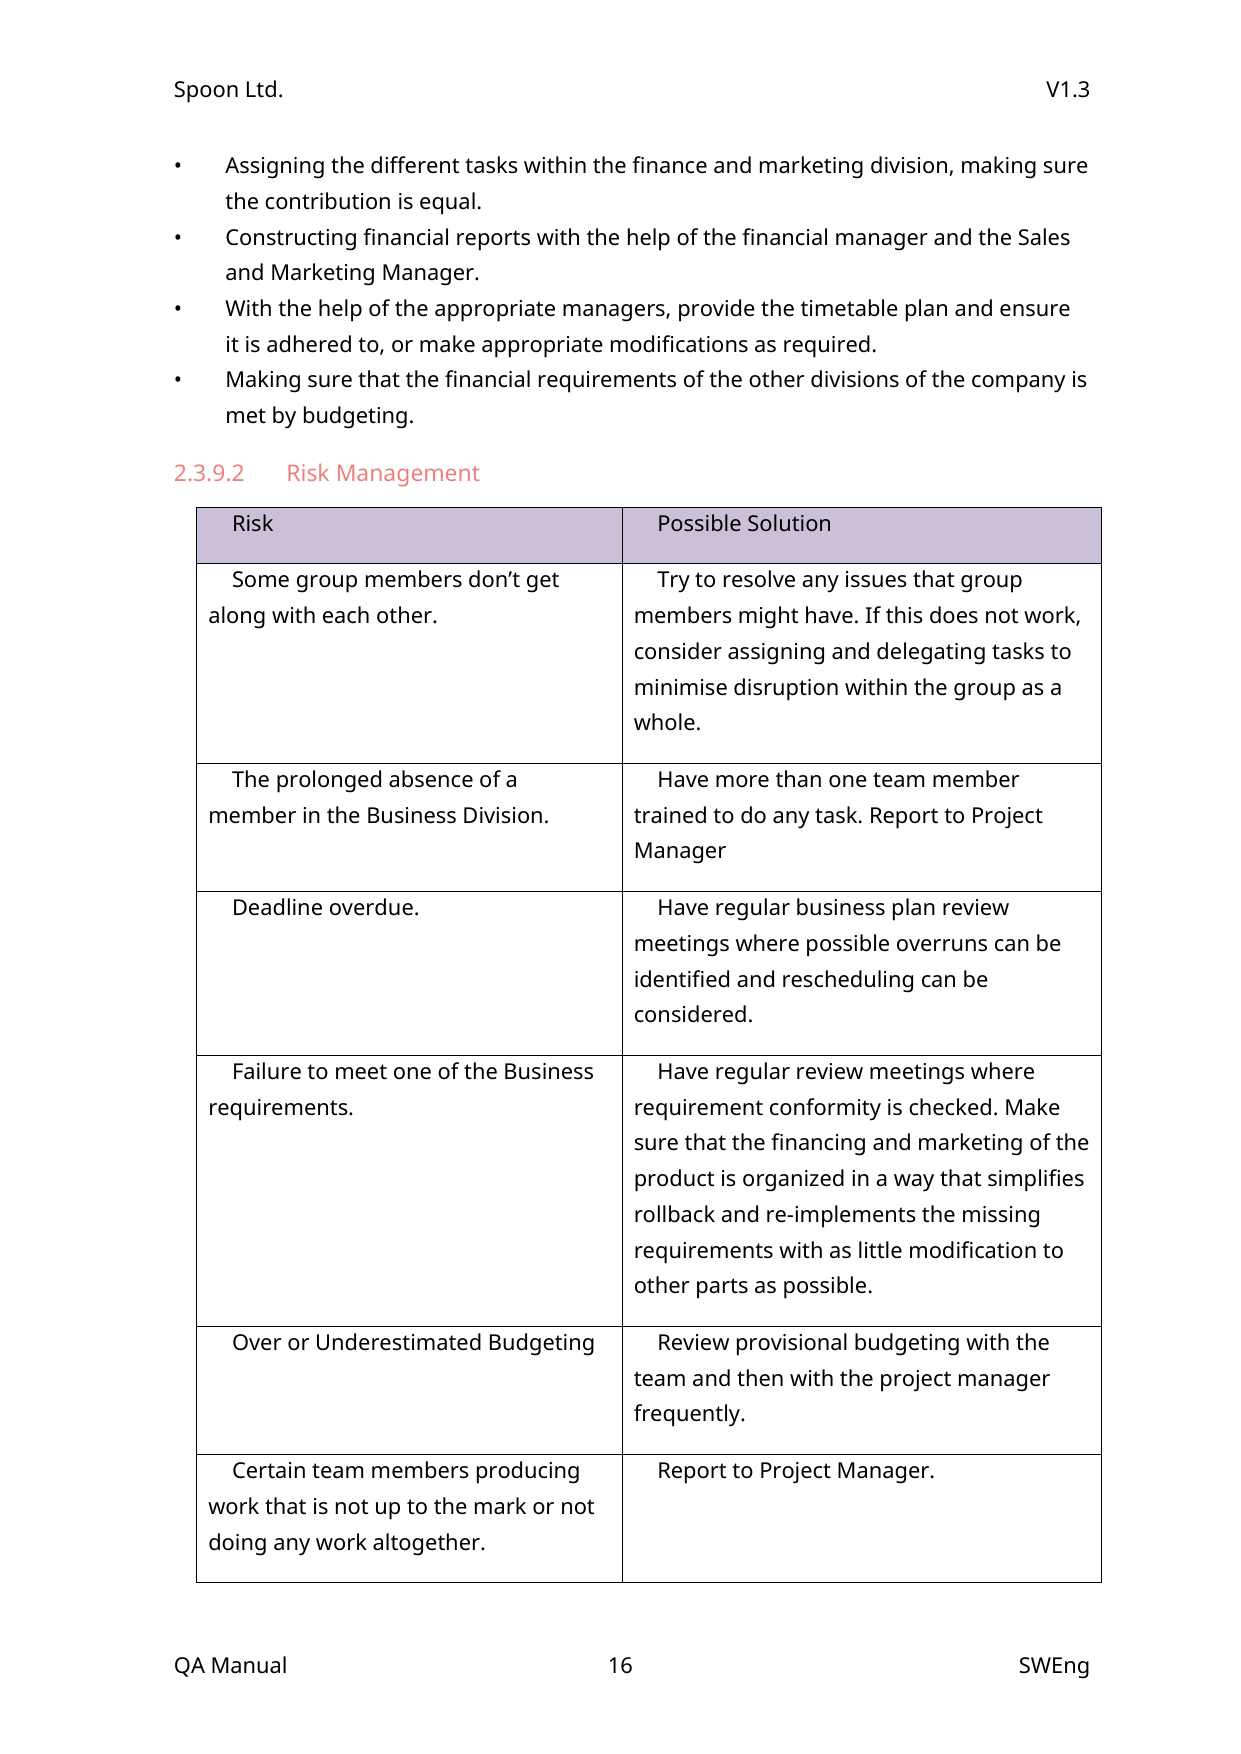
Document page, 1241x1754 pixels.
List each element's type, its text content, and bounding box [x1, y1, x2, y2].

list Assigning the different tasks within the finance and marketing division, making sure the contribution is equal. [174, 150, 1090, 216]
table_header Possible Solution [623, 508, 1101, 563]
table_cell Some group members don’t get along with each other. [197, 564, 622, 763]
table_cell Report to Project Manager. [623, 1455, 1101, 1582]
list Making sure that the financial requirements of the other divisions of the company is met by budgeting. [174, 364, 1090, 430]
table_cell Failure to meet one of the Business requirements. [197, 1056, 622, 1326]
list Constructing financial reports with the help of the financial manager and the Sales and Marketing Manager. [174, 221, 1090, 287]
table_cell Over or Underestimated Budgeting [197, 1327, 622, 1454]
table_cell Have regular review meetings where requirement conformity is checked. Make sure that the financing and marketing of the product is organized in a way that simplifies rollback and re-implements the missing requirements with as little modification to other parts as possible. [623, 1056, 1101, 1326]
subtitle Risk Management [174, 457, 1090, 488]
table_cell Have regular business plan review meetings where possible overruns can be identified and rescheduling can be considered. [623, 892, 1101, 1055]
table_cell Try to resolve any issues that group members might have. If this does not work, consider assigning and delegating tasks to minimise disruption within the group as a whole. [623, 564, 1101, 763]
table_cell Certain team members producing work that is not up to the mark or not doing any work altogether. [197, 1455, 622, 1582]
table_header Risk [197, 508, 622, 563]
list With the help of the appropriate managers, provide the timetable plan and ensure it is adhered to, or make appropriate modifications as required. [174, 293, 1090, 358]
table_cell Review provisional budgeting with the team and then with the project manager frequently. [623, 1327, 1101, 1454]
table_cell Have more than one team member trained to do any task. Report to Project Manager [623, 764, 1101, 891]
table_cell The prolonged absence of a member in the Business Division. [197, 764, 622, 891]
table_cell Deadline overdue. [197, 892, 622, 1055]
